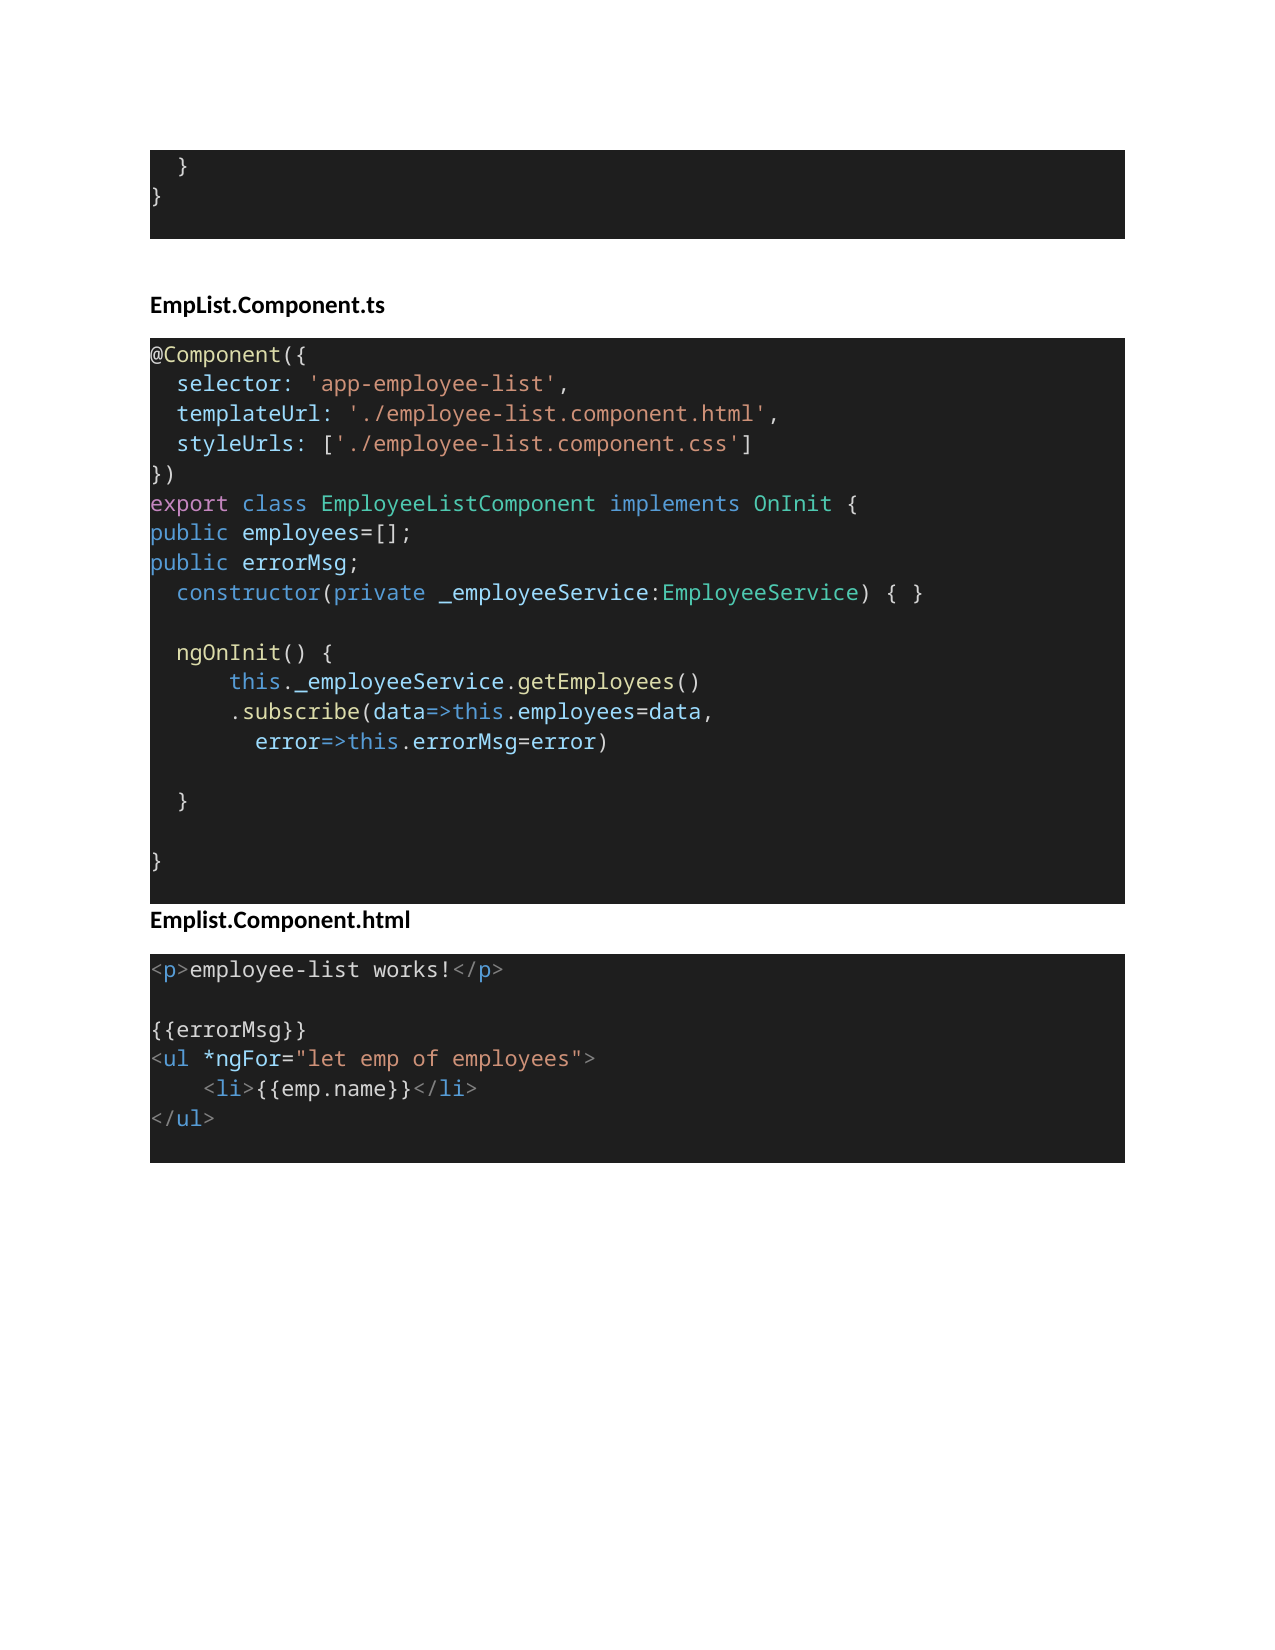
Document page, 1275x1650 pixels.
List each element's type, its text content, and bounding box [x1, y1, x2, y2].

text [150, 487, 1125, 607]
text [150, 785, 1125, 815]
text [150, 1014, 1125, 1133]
text styleUrls: ['./employee-list.component.css'] [150, 428, 1125, 458]
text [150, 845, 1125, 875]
text } [150, 150, 1125, 180]
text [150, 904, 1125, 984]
text } [150, 180, 1125, 209]
text templateUrl: './employee-list.component.html', [150, 398, 1125, 428]
text @Component({ [150, 338, 1125, 368]
text }) [150, 458, 1125, 487]
text selector: 'app-employee-list', [150, 368, 1125, 398]
text EmpList.Component.ts [150, 289, 1125, 319]
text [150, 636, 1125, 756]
